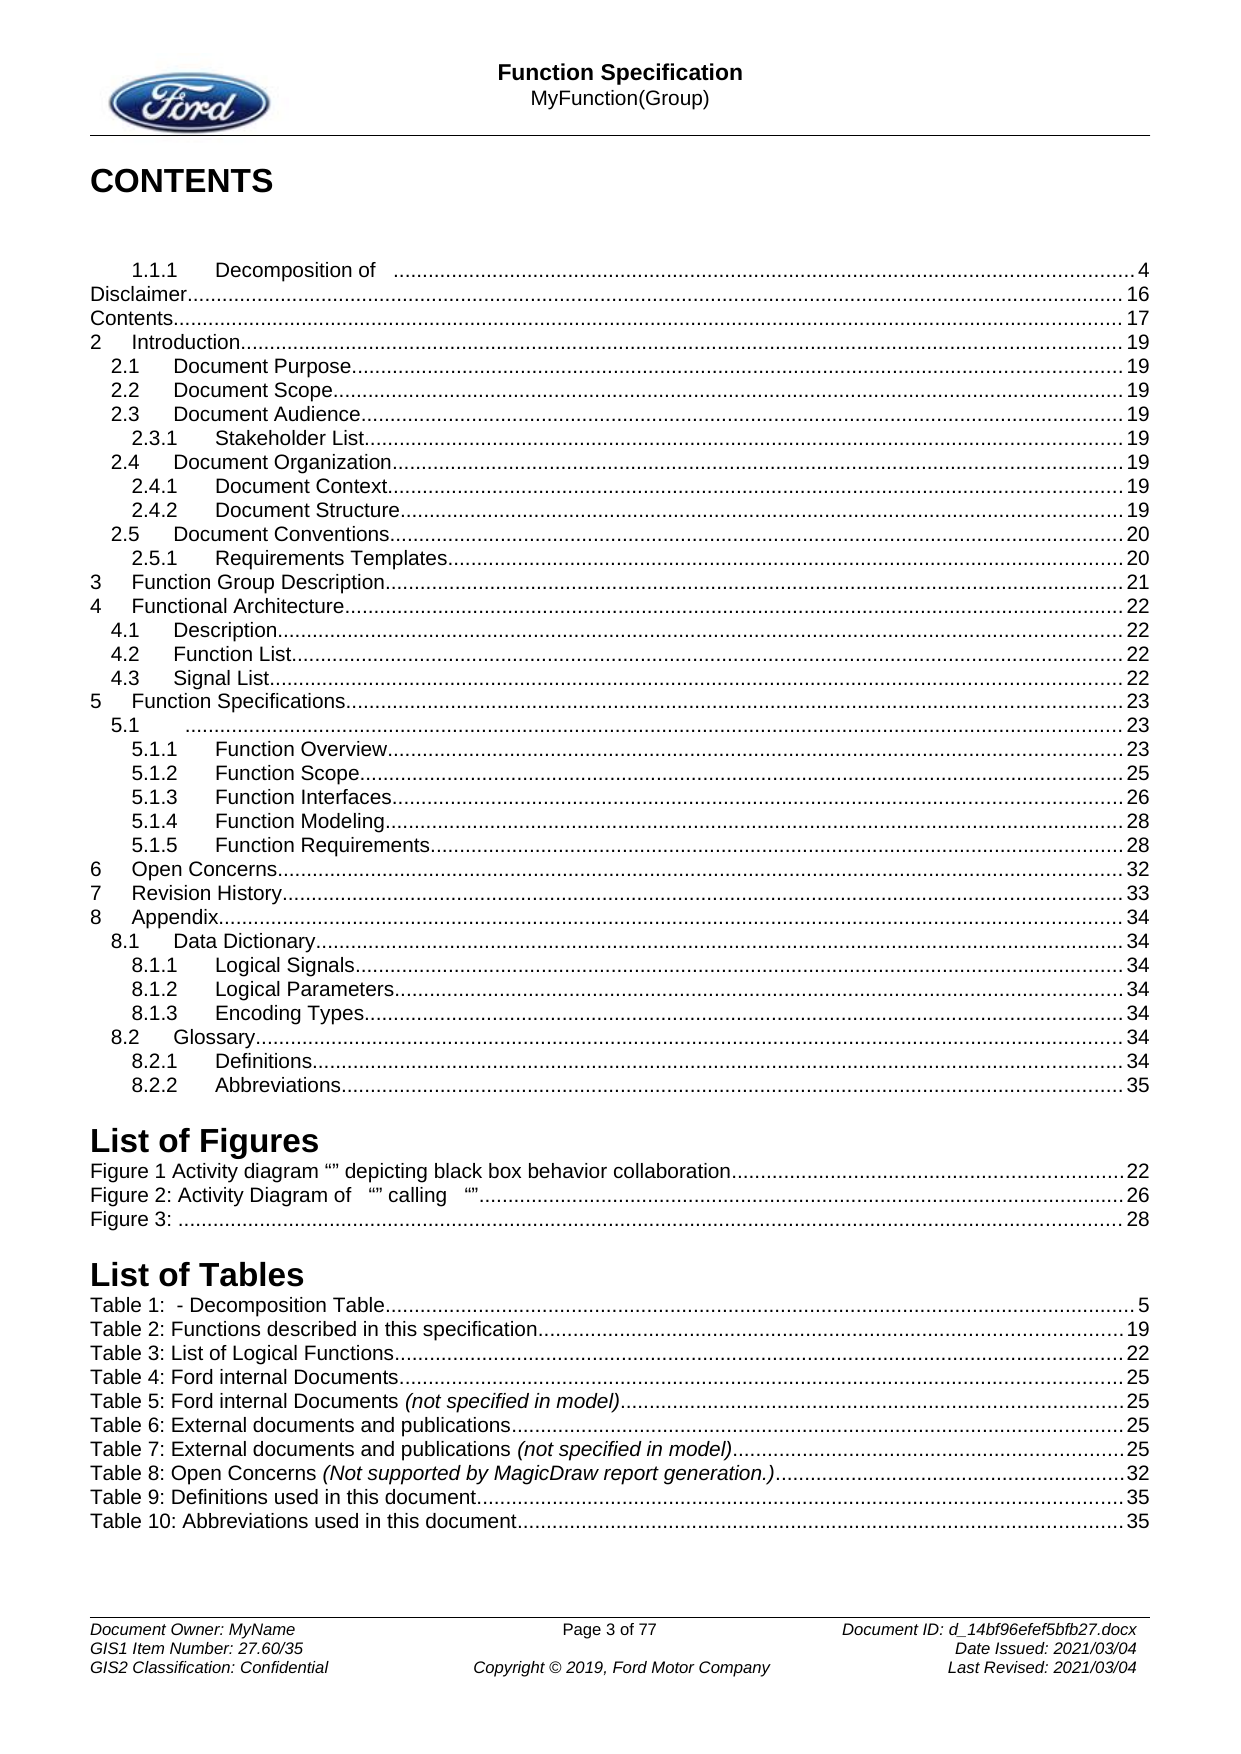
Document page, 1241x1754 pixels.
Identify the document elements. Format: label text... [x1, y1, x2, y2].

text 8.1.2 Logical Parameters 34 [131, 977, 1150, 1001]
picture [89, 53, 290, 154]
text Table 3: List of Logical Functions 22 [90, 1341, 1150, 1365]
text 8.1 Data Dictionary 34 [111, 929, 1150, 953]
text 8.2.1 Definitions 34 [131, 1049, 1150, 1073]
text 5.1.5 Function Requirements 28 [131, 833, 1150, 857]
text 2.2 Document Scope 19 [111, 378, 1150, 402]
text 2.5.1 Requirements Templates 20 [131, 546, 1150, 569]
text 2.1 Document Purpose 19 [111, 354, 1150, 378]
text Table 4: Ford internal Documents 25 [90, 1365, 1150, 1389]
text List of Figures [90, 1121, 1150, 1159]
text 5.1.4 Function Modeling 28 [131, 809, 1150, 833]
text Table 5: Ford internal Documents (not specified in model) 25 [90, 1389, 1150, 1413]
text 2.4.2 Document Structure 19 [131, 498, 1150, 522]
text Table 1: - Decomposition Table 5 [90, 1293, 1150, 1317]
text Figure 2: Activity Diagram of “” calling “” 26 [90, 1183, 1150, 1207]
text 7 Revision History 33 [90, 881, 1150, 905]
text 3 Function Group Description 21 [90, 569, 1150, 593]
text 4.3 Signal List 22 [111, 665, 1150, 689]
subtitle Contents [90, 161, 1150, 200]
text 8.1.3 Encoding Types 34 [131, 1001, 1150, 1025]
text 4.2 Function List 22 [111, 641, 1150, 665]
text 8.1.1 Logical Signals 34 [131, 953, 1150, 977]
text 4.1 Description 22 [111, 617, 1150, 641]
text 2.5 Document Conventions 20 [111, 522, 1150, 546]
text 2.3 Document Audience 19 [111, 402, 1150, 426]
text Table 10: Abbreviations used in this document 35 [90, 1509, 1150, 1533]
text 8 Appendix 34 [90, 905, 1150, 929]
text 1.1.1 Decomposition of 4 [131, 258, 1150, 282]
text Table 8: Open Concerns (Not supported by MagicDraw report generation.) 32 [90, 1461, 1150, 1485]
text 8.2 Glossary 34 [111, 1025, 1150, 1049]
text 5.1.3 Function Interfaces 26 [131, 785, 1150, 809]
text 2.4 Document Organization 19 [111, 450, 1150, 474]
text Figure 1 Activity diagram “” depicting black box behavior collaboration 22 [90, 1159, 1150, 1183]
text Table 9: Definitions used in this document 35 [90, 1485, 1150, 1509]
text 5.1.1 Function Overview 23 [131, 737, 1150, 761]
text 5.1 23 [111, 713, 1150, 737]
text 5.1.2 Function Scope 25 [131, 761, 1150, 785]
text Table 6: External documents and publications 25 [90, 1413, 1150, 1437]
text Disclaimer 16 [90, 282, 1150, 306]
text 2.3.1 Stakeholder List 19 [131, 426, 1150, 450]
text 6 Open Concerns 32 [90, 857, 1150, 881]
text 2 Introduction 19 [90, 330, 1150, 354]
text Table 7: External documents and publications (not specified in model) 25 [90, 1437, 1150, 1461]
text 5 Function Specifications 23 [90, 689, 1150, 713]
text Table 2: Functions described in this specification 19 [90, 1317, 1150, 1341]
text List of Tables [90, 1255, 1150, 1293]
text 2.4.1 Document Context 19 [131, 474, 1150, 498]
text Figure 3: 28 [90, 1207, 1150, 1231]
text 4 Functional Architecture 22 [90, 593, 1150, 617]
text Contents 17 [90, 306, 1150, 330]
text 8.2.2 Abbreviations 35 [131, 1073, 1150, 1097]
